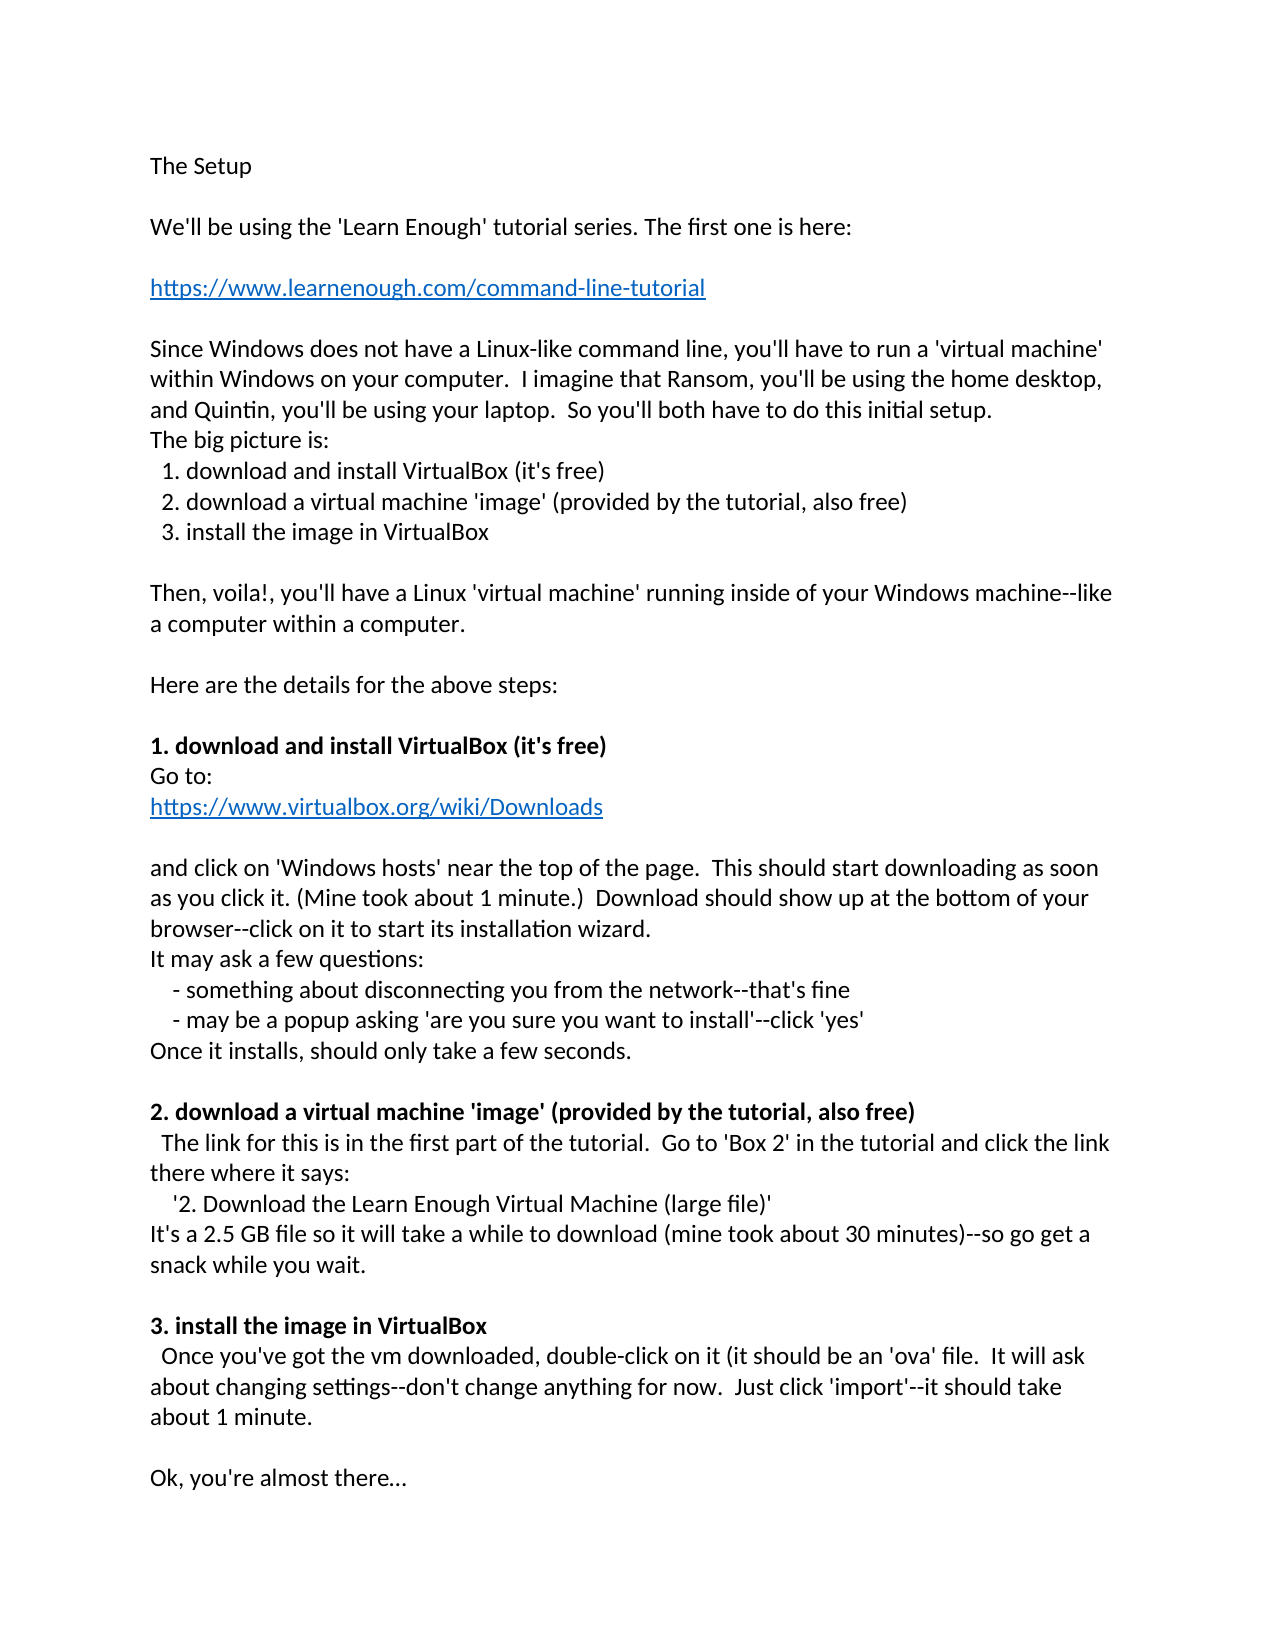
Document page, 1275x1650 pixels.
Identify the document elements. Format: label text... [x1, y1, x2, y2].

text It may ask a few questions: [150, 943, 1125, 974]
text - something about disconnecting you from the network--that's fine [150, 974, 1125, 1004]
text The link for this is in the first part of the tutorial. Go to 'Box 2' in the tutorial and click the link there where it says: [150, 1127, 1125, 1188]
text 2. download a virtual machine 'image' (provided by the tutorial, also free) [150, 486, 1125, 516]
text The Setup [150, 150, 1125, 181]
text 3. install the image in VirtualBox [150, 516, 1125, 547]
text Once it installs, should only take a few seconds. [150, 1035, 1125, 1066]
text 1. download and install VirtualBox (it's free) [150, 455, 1125, 486]
text Then, voila!, you'll have a Linux 'virtual machine' running inside of your Windows machine--like a computer within a computer. [150, 577, 1125, 638]
text 3. install the image in VirtualBox [150, 1310, 1125, 1340]
text '2. Download the Learn Enough Virtual Machine (large file)' [150, 1188, 1125, 1218]
text https://www.virtualbox.org/wiki/Downloads [150, 791, 1125, 821]
text Go to: [150, 760, 1125, 791]
text Since Windows does not have a Linux-like command line, you'll have to run a 'virtual machine' within Windows on your computer. I imagine that Ransom, you'll be using the home desktop, and Quintin, you'll be using your laptop. So you'll both have to do this initial setup. [150, 333, 1125, 425]
text The big picture is: [150, 425, 1125, 455]
text Here are the details for the above steps: [150, 669, 1125, 699]
text and click on 'Windows hosts' near the top of the page. This should start downloading as soon as you click it. (Mine took about 1 minute.) Download should show up at the bottom of your browser--click on it to start its installation wizard. [150, 852, 1125, 943]
text Ok, you're almost there… [150, 1462, 1125, 1493]
text It's a 2.5 GB file so it will take a while to download (mine took about 30 minutes)--so go get a snack while you wait. [150, 1218, 1125, 1279]
text - may be a popup asking 'are you sure you want to install'--click 'yes' [150, 1004, 1125, 1035]
text Once you've got the vm downloaded, double-click on it (it should be an 'ova' file. It will ask about changing settings--don't change anything for now. Just click 'import'--it should take about 1 minute. [150, 1340, 1125, 1432]
text https://www.learnenough.com/command-line-tutorial [150, 272, 1125, 303]
text 2. download a virtual machine 'image' (provided by the tutorial, also free) [150, 1096, 1125, 1127]
text We'll be using the 'Learn Enough' tutorial series. The first one is here: [150, 211, 1125, 242]
text 1. download and install VirtualBox (it's free) [150, 730, 1125, 760]
